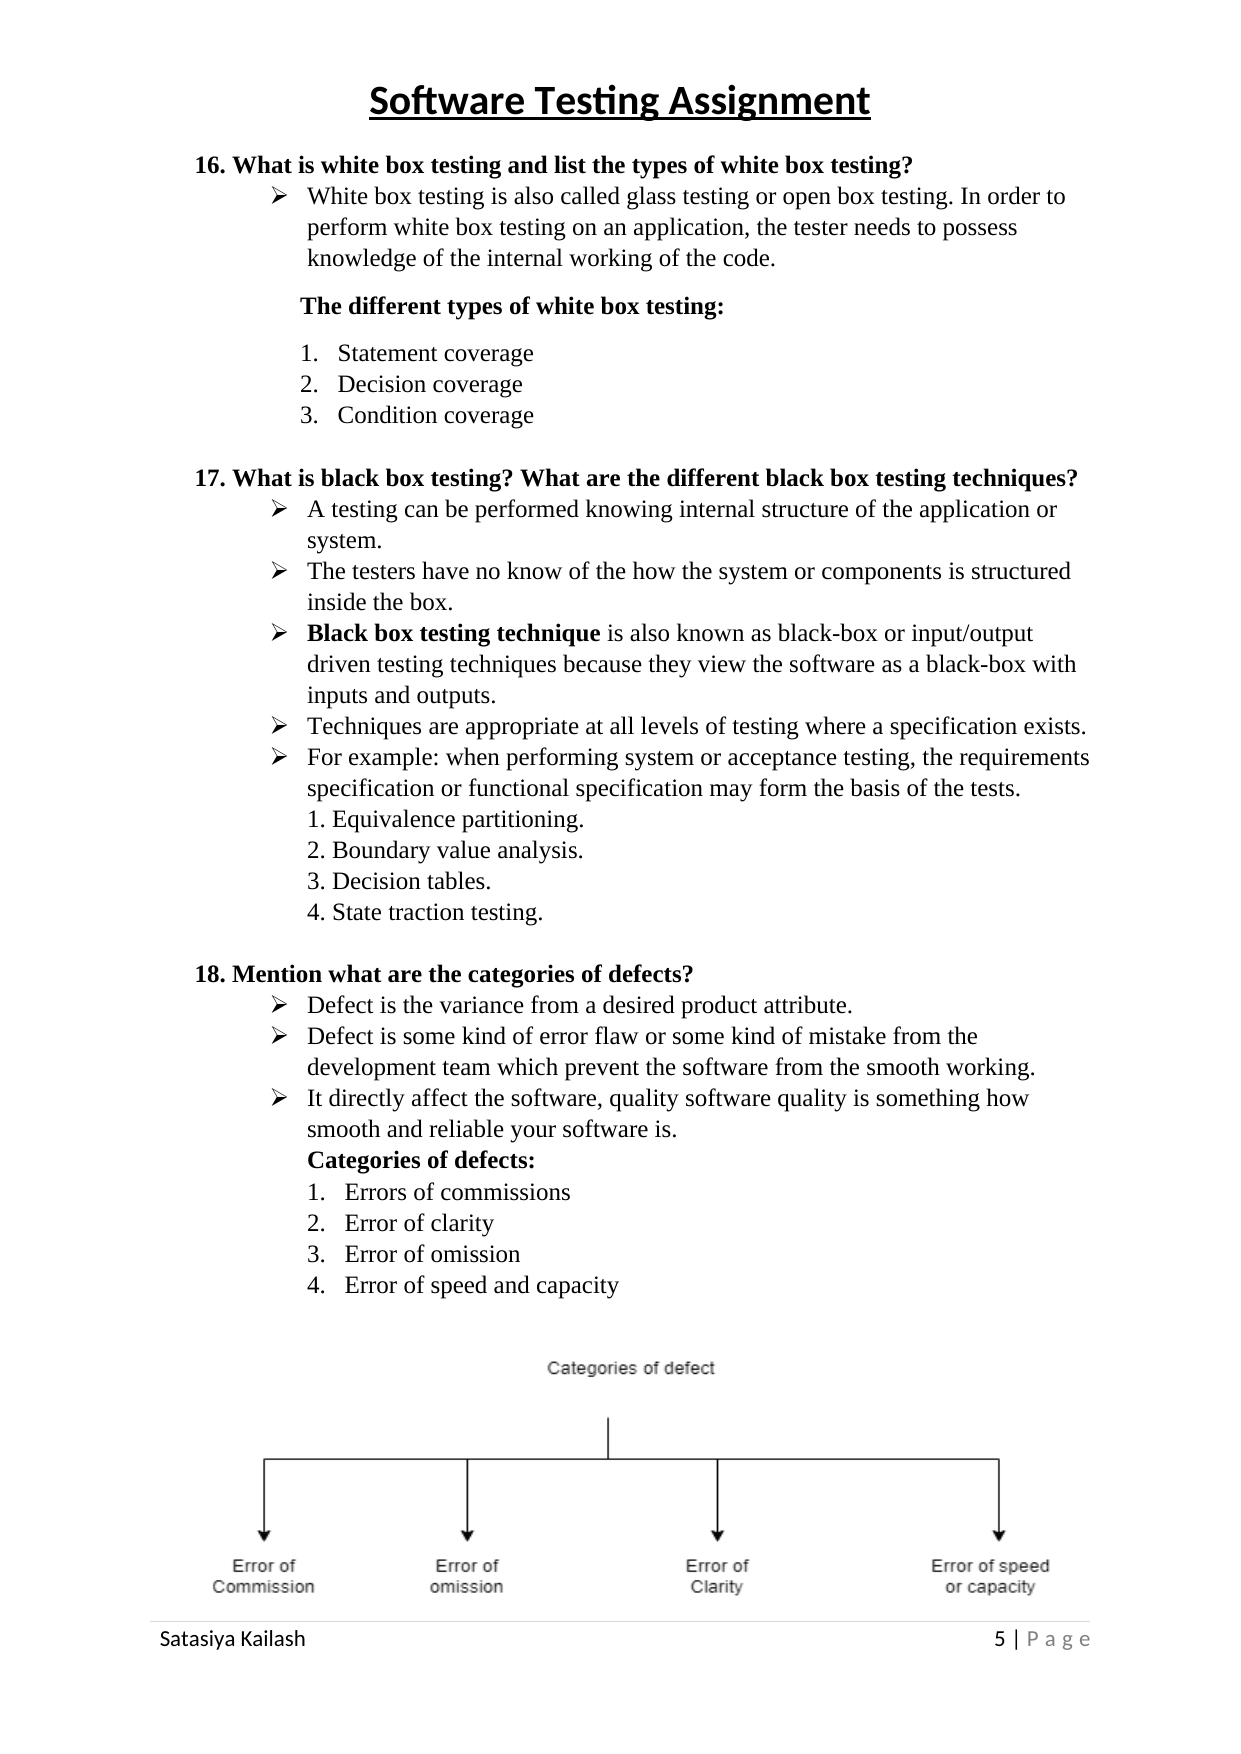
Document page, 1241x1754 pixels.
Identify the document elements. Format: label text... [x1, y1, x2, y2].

list Mention what are the categories of defects? [194, 959, 1090, 988]
list 4. State traction testing. [307, 897, 1090, 926]
picture [212, 1348, 1061, 1597]
list For example: when performing system or acceptance testing, the requirements specification or functional specification may form the basis of the tests. [269, 742, 1090, 802]
list Categories of defects: [307, 1146, 1090, 1174]
list A testing can be performed knowing internal structure of the application or system. [269, 494, 1090, 553]
list What is black box testing? What are the different black box testing techniques? [194, 463, 1090, 491]
list Defect is some kind of error flaw or some kind of mistake from the development team which prevent the software from the smooth working. [269, 1021, 1090, 1081]
list Statement coverage [300, 338, 1090, 367]
list Condition coverage [300, 401, 1090, 429]
list 1. Equivalence partitioning. [307, 804, 1090, 833]
text The different types of white box testing: [225, 291, 1090, 319]
list Decision coverage [300, 369, 1090, 398]
list Error of clarity [307, 1208, 1090, 1236]
list What is white box testing and list the types of white box testing? [194, 150, 1090, 179]
list Defect is the variance from a desired product attribute. [269, 990, 1090, 1019]
list Errors of commissions [307, 1177, 1090, 1205]
list White box testing is also called glass testing or open box testing. In order to perform white box testing on an application, the tester needs to possess knowledge of the internal working of the code. [269, 181, 1090, 272]
list It directly affect the software, quality software quality is something how smooth and reliable your software is. [269, 1083, 1090, 1143]
list Error of speed and capacity [307, 1270, 1090, 1298]
list Techniques are appropriate at all levels of testing where a specification exists. [269, 711, 1090, 740]
list 3. Decision tables. [307, 866, 1090, 895]
list Error of omission [307, 1239, 1090, 1267]
list Black box testing technique is also known as black-box or input/output driven testing techniques because they view the software as a black-box with inputs and outputs. [269, 618, 1090, 709]
list The testers have no know of the how the system or components is structured inside the box. [269, 556, 1090, 616]
list 2. Boundary value analysis. [307, 835, 1090, 864]
